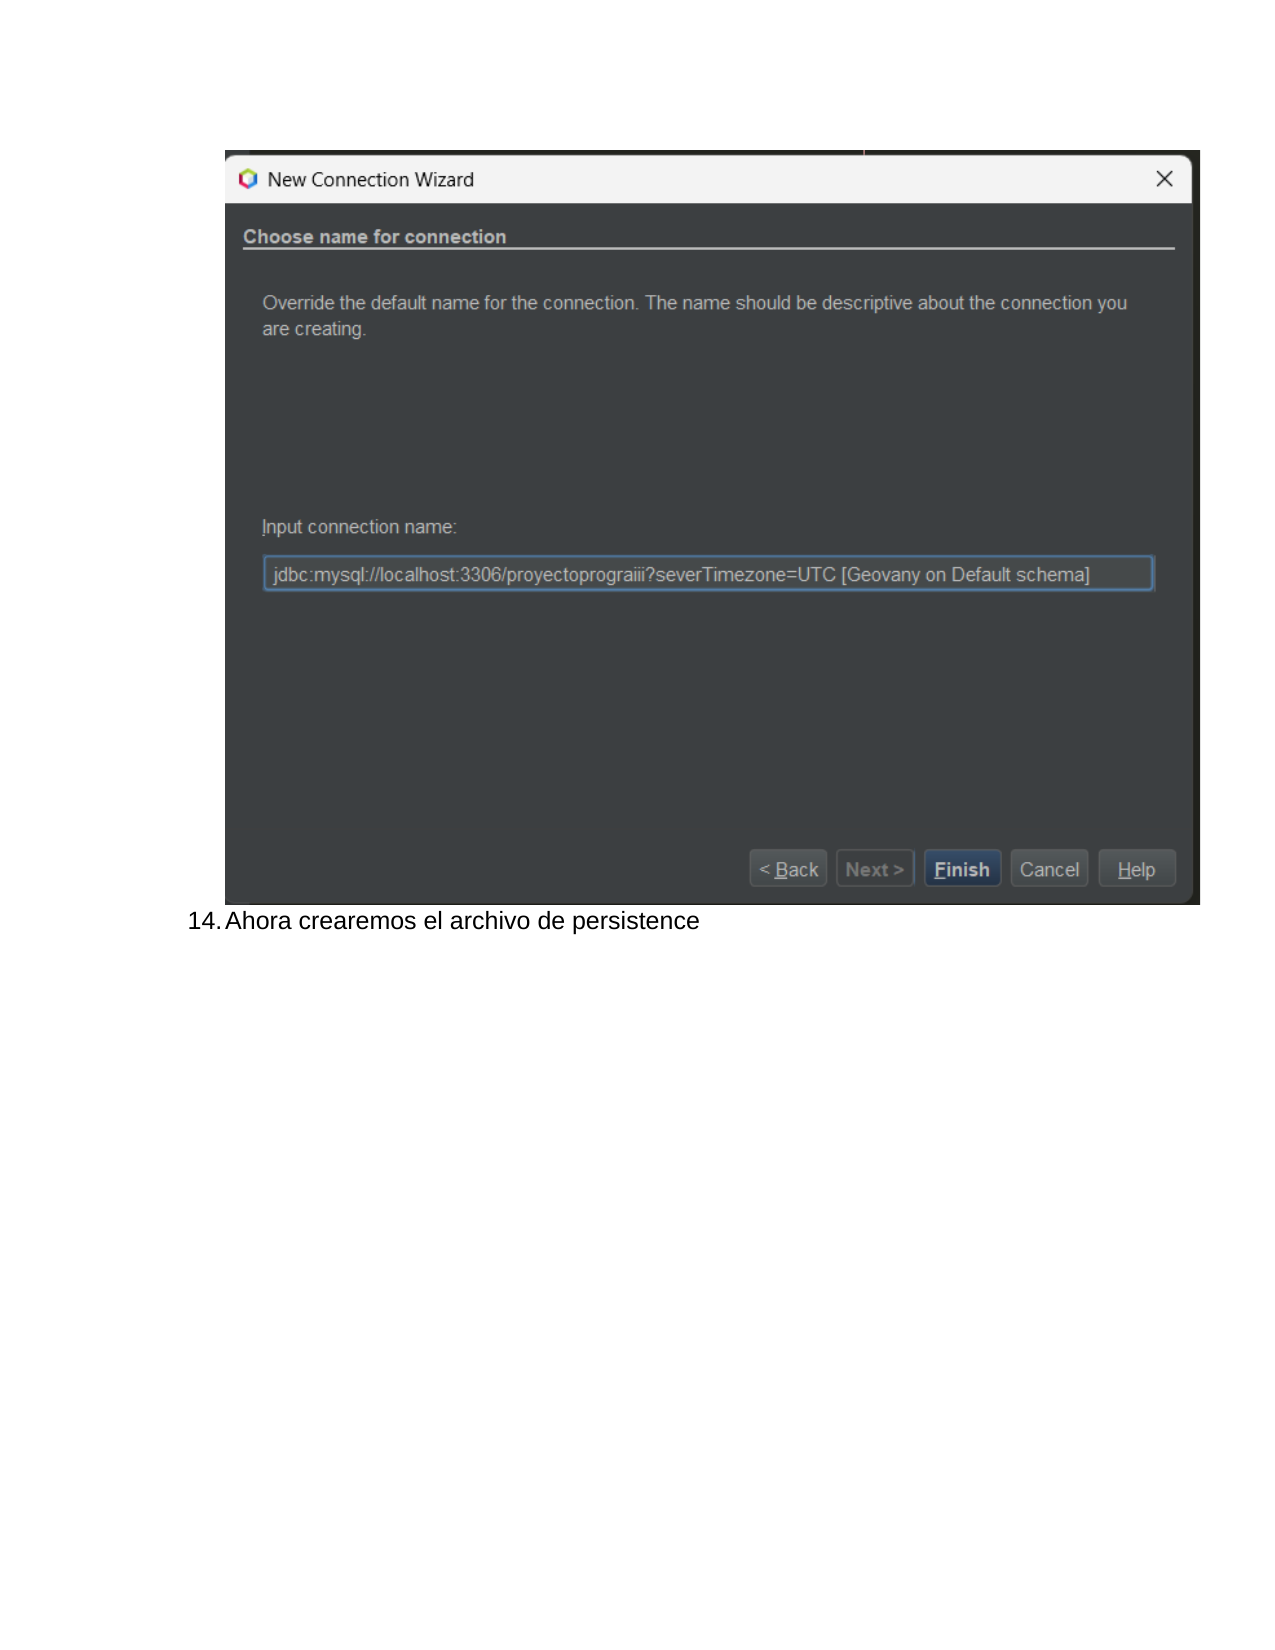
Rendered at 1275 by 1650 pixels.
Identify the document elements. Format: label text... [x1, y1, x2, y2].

list Ahora crearemos el archivo de persistence [187, 906, 1125, 935]
picture [225, 150, 1200, 905]
